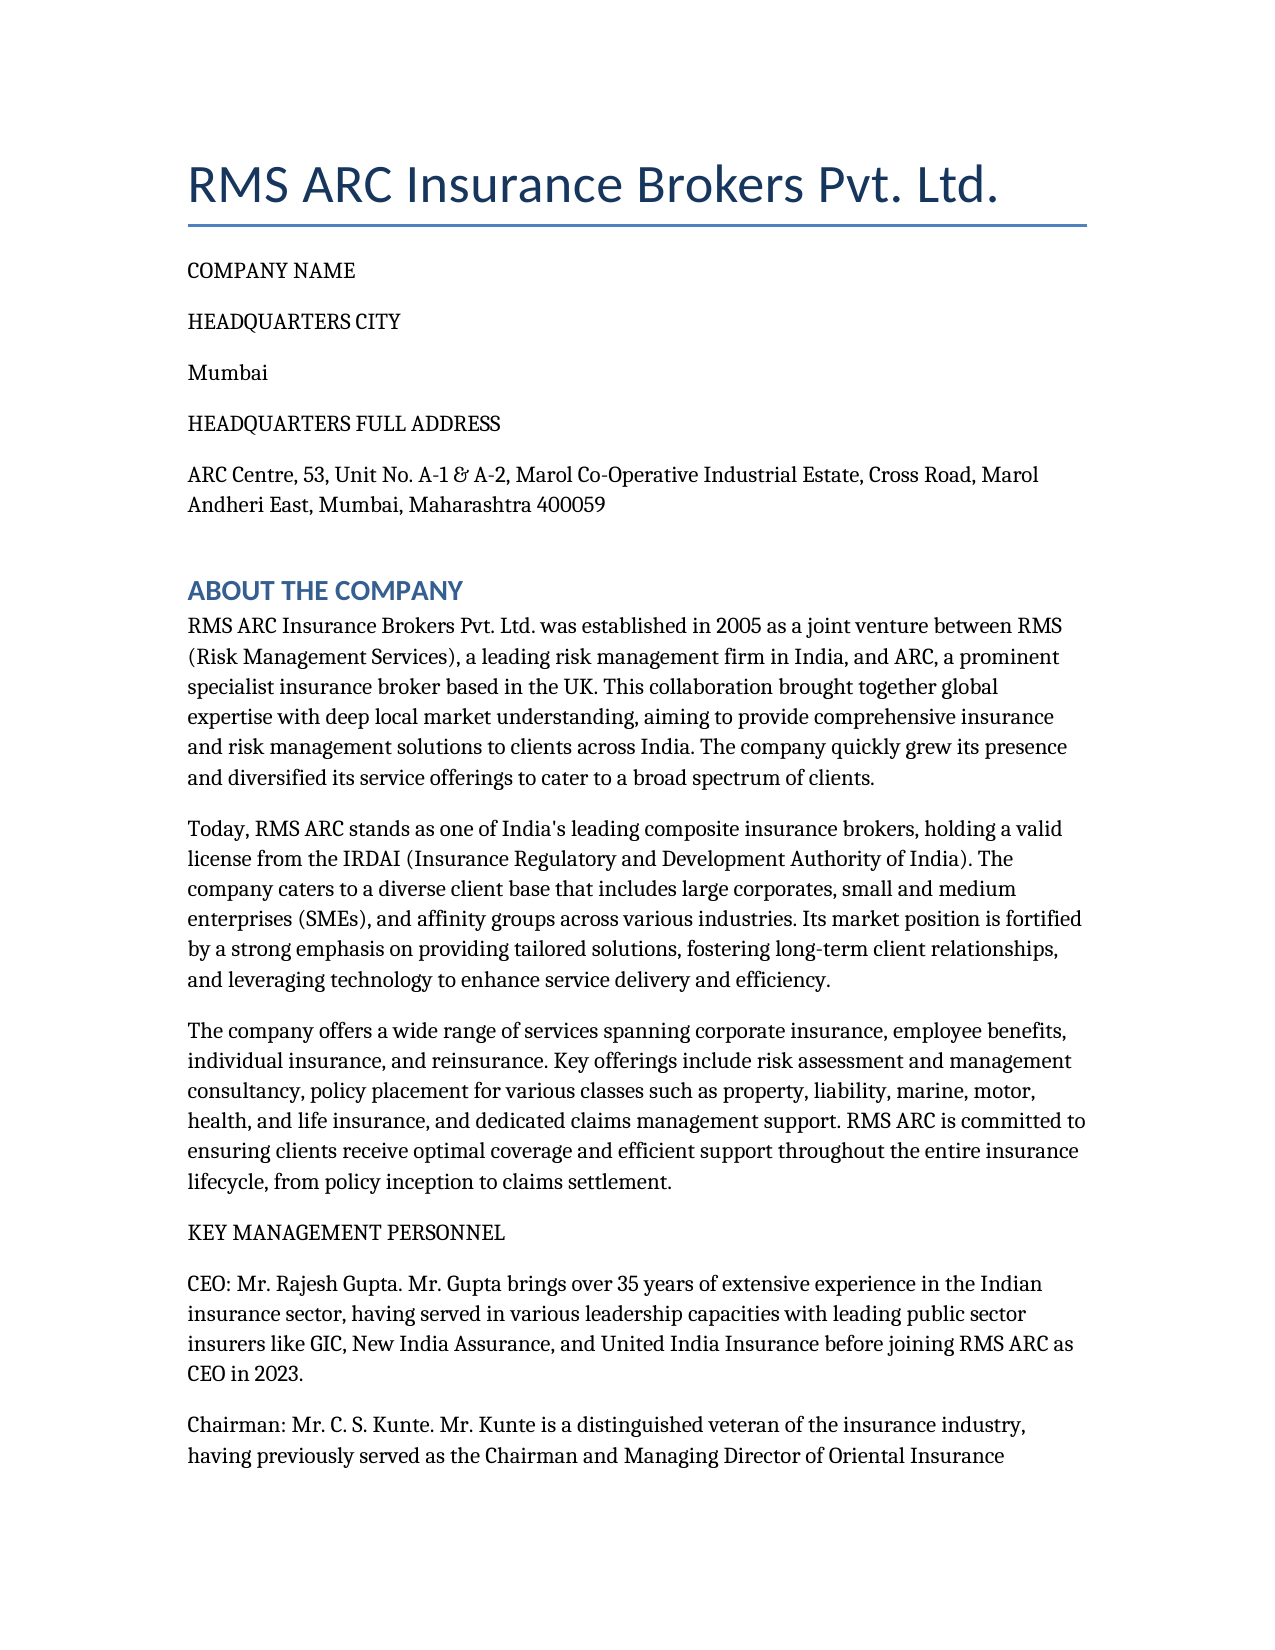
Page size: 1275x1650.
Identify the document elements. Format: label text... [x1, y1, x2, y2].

text Today, RMS ARC stands as one of India's leading composite insurance brokers, holding a valid license from the IRDAI (Insurance Regulatory and Development Authority of India). The company caters to a diverse client base that includes large corporates, small and medium enterprises (SMEs), and affinity groups across various industries. Its market position is fortified by a strong emphasis on providing tailored solutions, fostering long-term client relationships, and leveraging technology to enhance service delivery and efficiency. [187, 815, 1087, 993]
text CEO: Mr. Rajesh Gupta. Mr. Gupta brings over 35 years of extensive experience in the Indian insurance sector, having served in various leadership capacities with leading public sector insurers like GIC, New India Assurance, and United India Insurance before joining RMS ARC as CEO in 2023. [187, 1271, 1087, 1388]
text COMPANY NAME [187, 258, 1087, 284]
text KEY MANAGEMENT PERSONNEL [187, 1219, 1087, 1246]
text RMS ARC Insurance Brokers Pvt. Ltd. was established in 2005 as a joint venture between RMS (Risk Management Services), a leading risk management firm in India, and ARC, a prominent specialist insurance broker based in the UK. This collaboration brought together global expertise with deep local market understanding, aiming to provide comprehensive insurance and risk management solutions to clients across India. The company quickly grew its presence and diversified its service offerings to cater to a broad spectrum of clients. [187, 613, 1087, 791]
title RMS ARC Insurance Brokers Pvt. Ltd. [187, 150, 1087, 227]
text The company offers a wide range of services spanning corporate insurance, employee benefits, individual insurance, and reinsurance. Key offerings include risk assessment and management consultancy, policy placement for various classes such as property, liability, marine, motor, health, and life insurance, and dedicated claims management support. RMS ARC is committed to ensuring clients receive optimal coverage and efficient support throughout the entire insurance lifecycle, from policy inception to claims settlement. [187, 1017, 1087, 1195]
text HEADQUARTERS CITY [187, 309, 1087, 335]
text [187, 1412, 1087, 1469]
text HEADQUARTERS FULL ADDRESS [187, 411, 1087, 437]
subtitle ABOUT THE COMPANY [187, 572, 1087, 608]
text Mumbai [187, 360, 1087, 386]
text ARC Centre, 53, Unit No. A-1 & A-2, Marol Co-Operative Industrial Estate, Cross Road, Marol Andheri East, Mumbai, Maharashtra 400059 [187, 462, 1087, 518]
